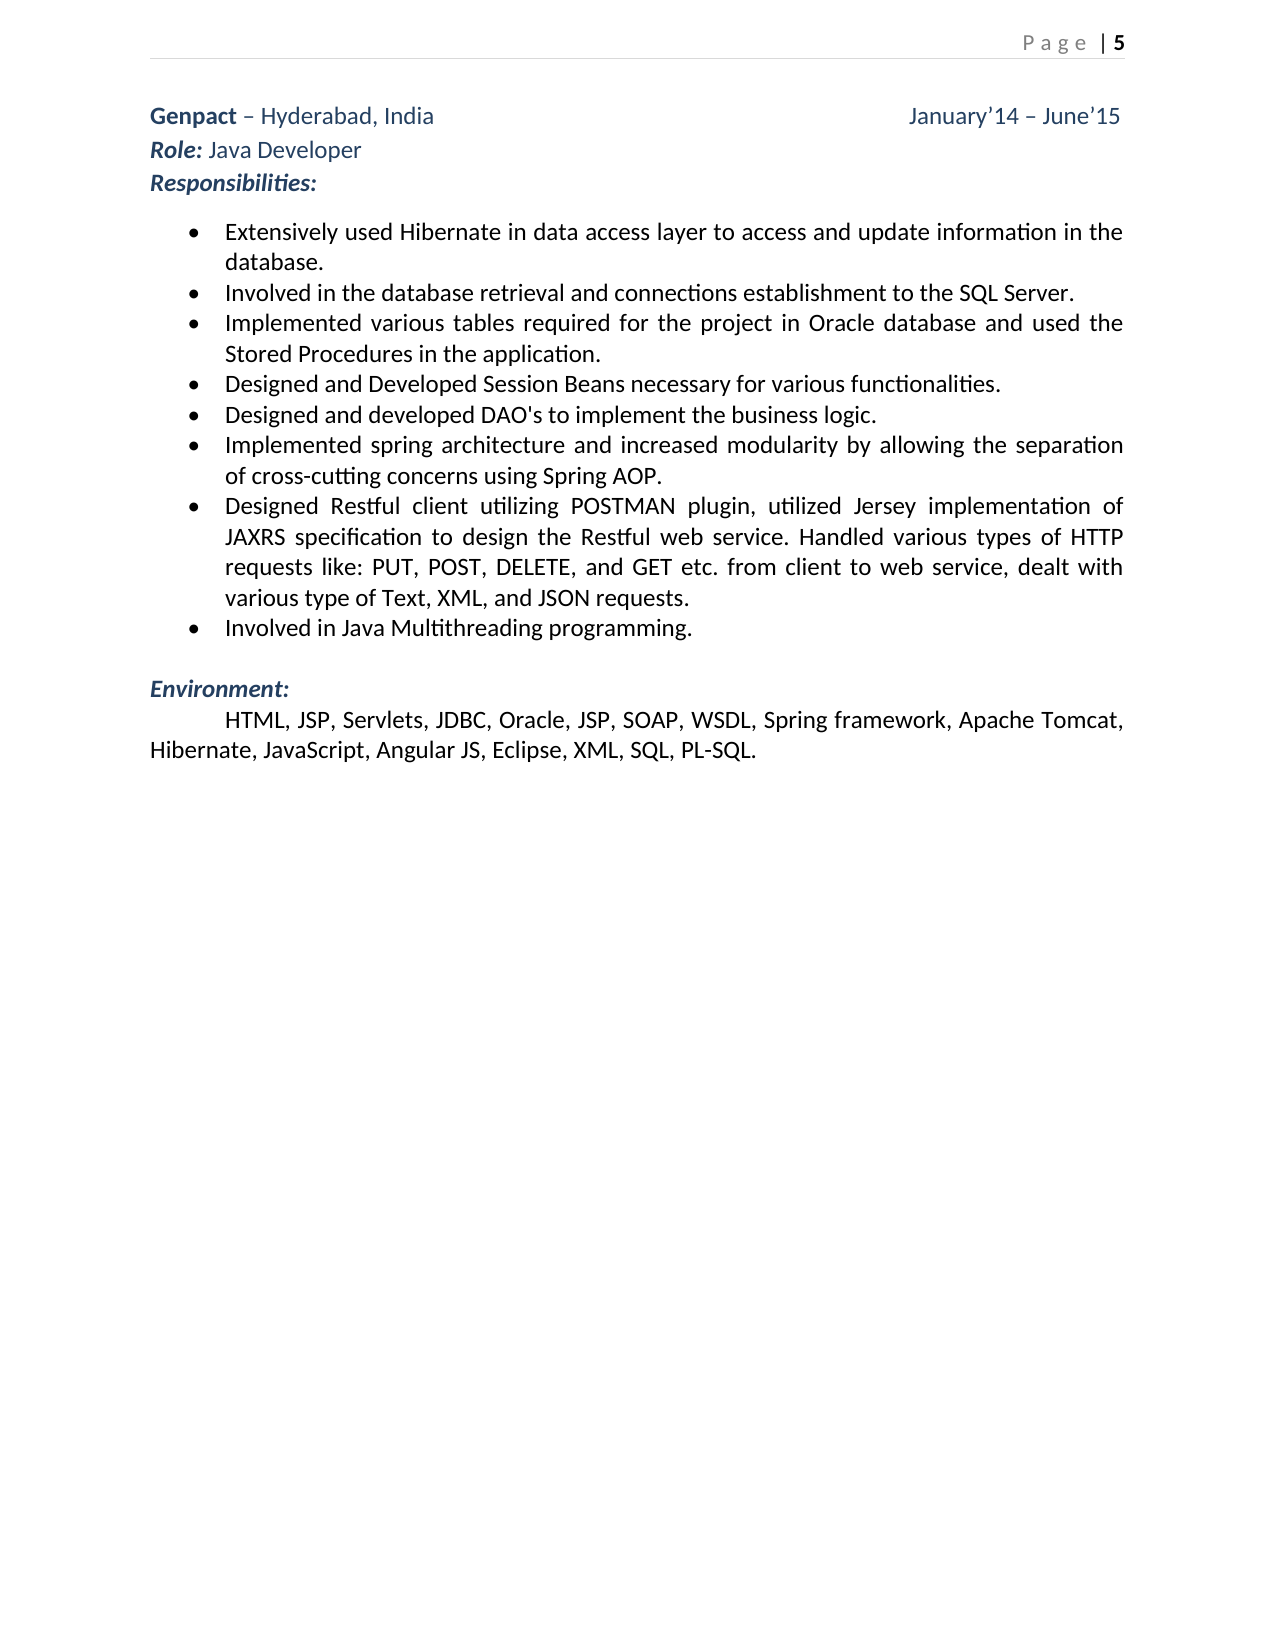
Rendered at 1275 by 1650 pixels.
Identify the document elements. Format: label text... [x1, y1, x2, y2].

list Designed and developed DAO's to implement the business logic. [187, 399, 1125, 429]
text Genpact – Hyderabad, India January’14 – June’15 [150, 100, 1125, 130]
text Environment: [150, 673, 1125, 704]
list Extensively used Hibernate in data access layer to access and update information in the database. [187, 216, 1125, 277]
list Designed and Developed Session Beans necessary for various functionalities. [187, 368, 1125, 399]
text HTML, JSP, Servlets, JDBC, Oracle, JSP, SOAP, WSDL, Spring framework, Apache Tomcat, Hibernate, JavaScript, Angular JS, Eclipse, XML, SQL, PL-SQL. [150, 704, 1125, 765]
list Involved in the database retrieval and connections establishment to the SQL Server. [187, 277, 1125, 307]
list Designed Restful client utilizing POSTMAN plugin, utilized Jersey implementation of JAXRS specification to design the Restful web service. Handled various types of HTTP requests like: PUT, POST, DELETE, and GET etc. from client to web service, dealt with various type of Text, XML, and JSON requests. [187, 490, 1125, 612]
text Responsibilities: [150, 167, 1125, 197]
list Implemented various tables required for the project in Oracle database and used the Stored Procedures in the application. [187, 307, 1125, 368]
list Involved in Java Multithreading programming. [187, 612, 1125, 643]
subtitle Role: Java Developer [150, 134, 1125, 165]
list Implemented spring architecture and increased modularity by allowing the separation of cross-cutting concerns using Spring AOP. [187, 429, 1125, 490]
